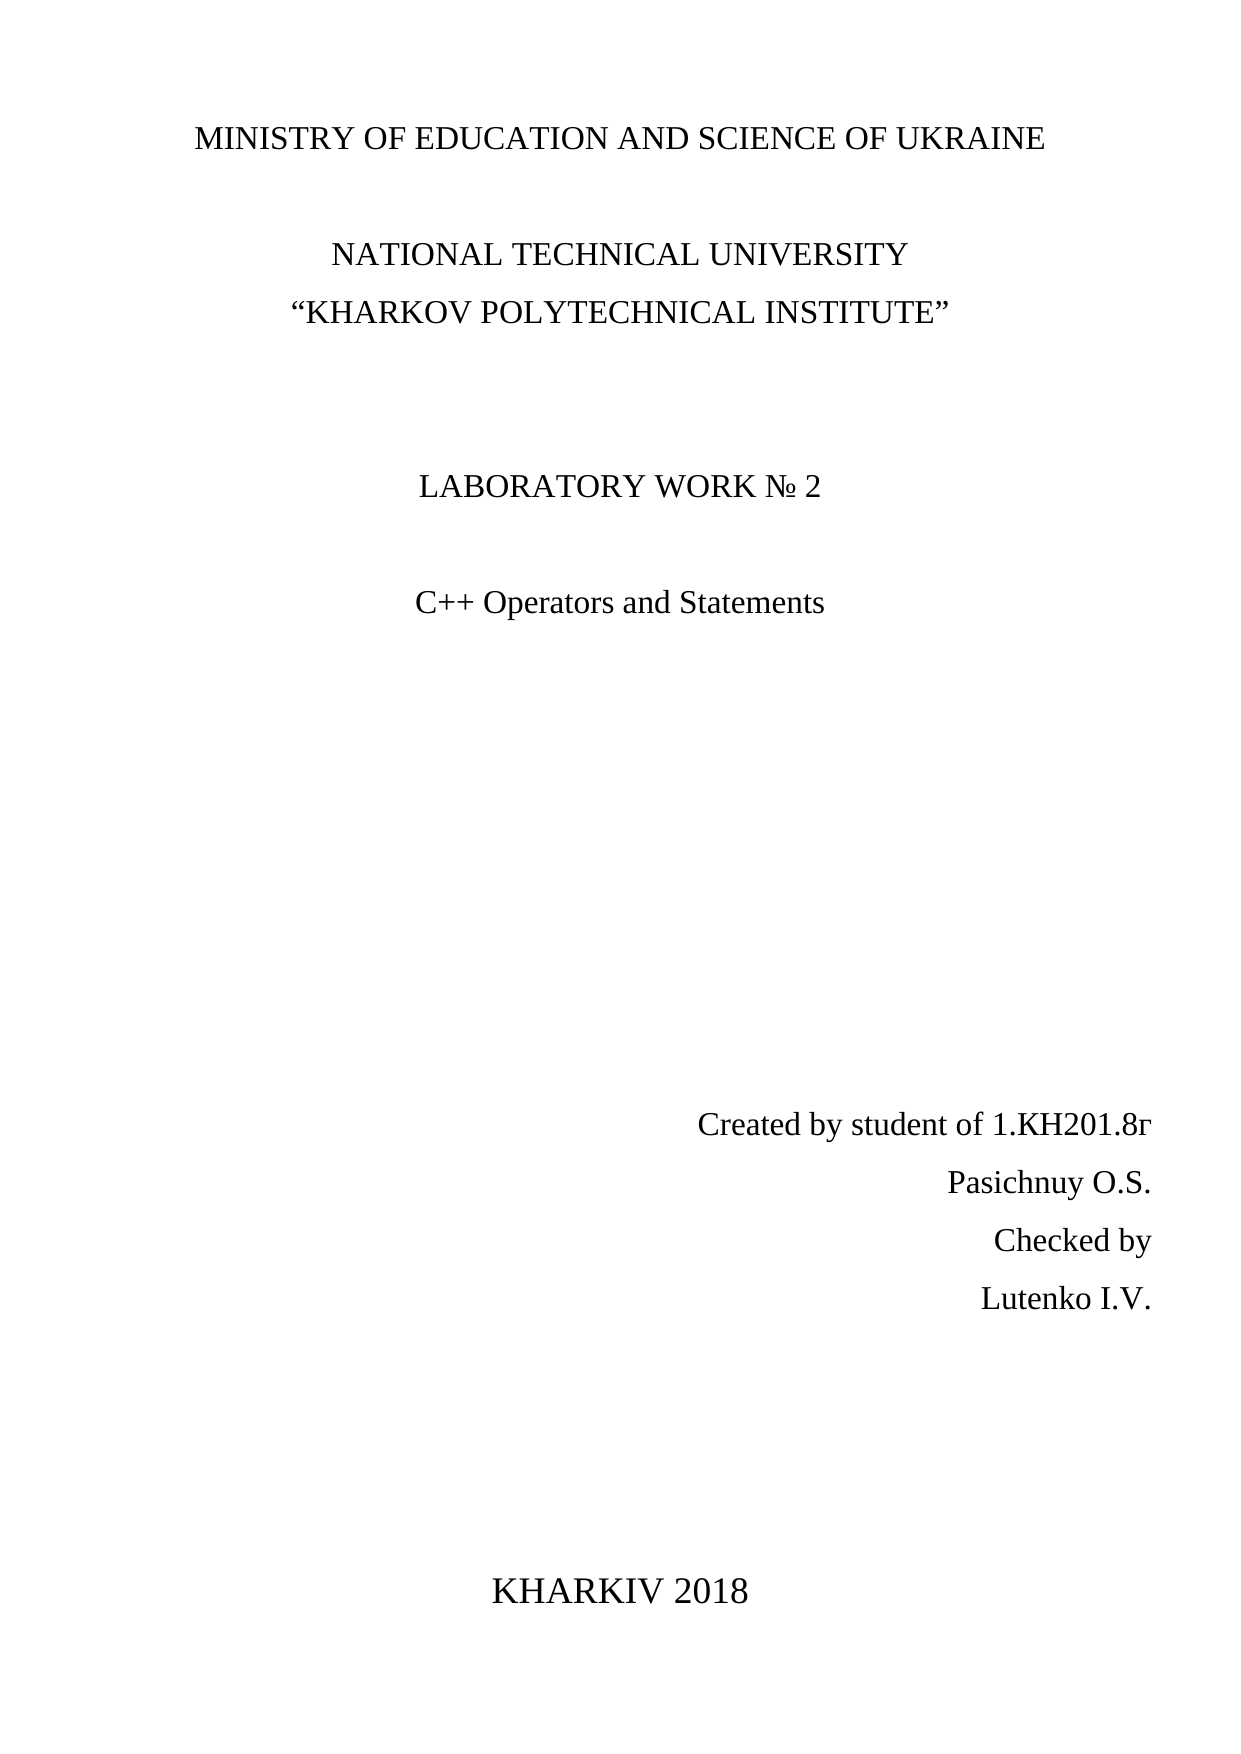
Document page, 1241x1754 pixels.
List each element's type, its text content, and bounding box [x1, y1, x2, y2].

text NATIONAL TECHNICAL UNIVERSITY [88, 234, 1152, 272]
text C++ Operators and Statements [88, 582, 1152, 621]
text KHARKIV 2018 [88, 1569, 1152, 1612]
text “KHARKOV POLYTECHNICAL INSTITUTE” [88, 292, 1152, 331]
text Pasichnuy O.S. [88, 1162, 1152, 1201]
text LABORATORY WORK № 2 [88, 466, 1152, 504]
text Created by student of 1.КН201.8г [88, 1104, 1152, 1143]
text Checked by [88, 1221, 1152, 1259]
text MINISTRY OF EDUCATION AND SCIENCE OF UKRAINE [88, 118, 1152, 156]
text Lutenko I.V. [88, 1278, 1152, 1317]
